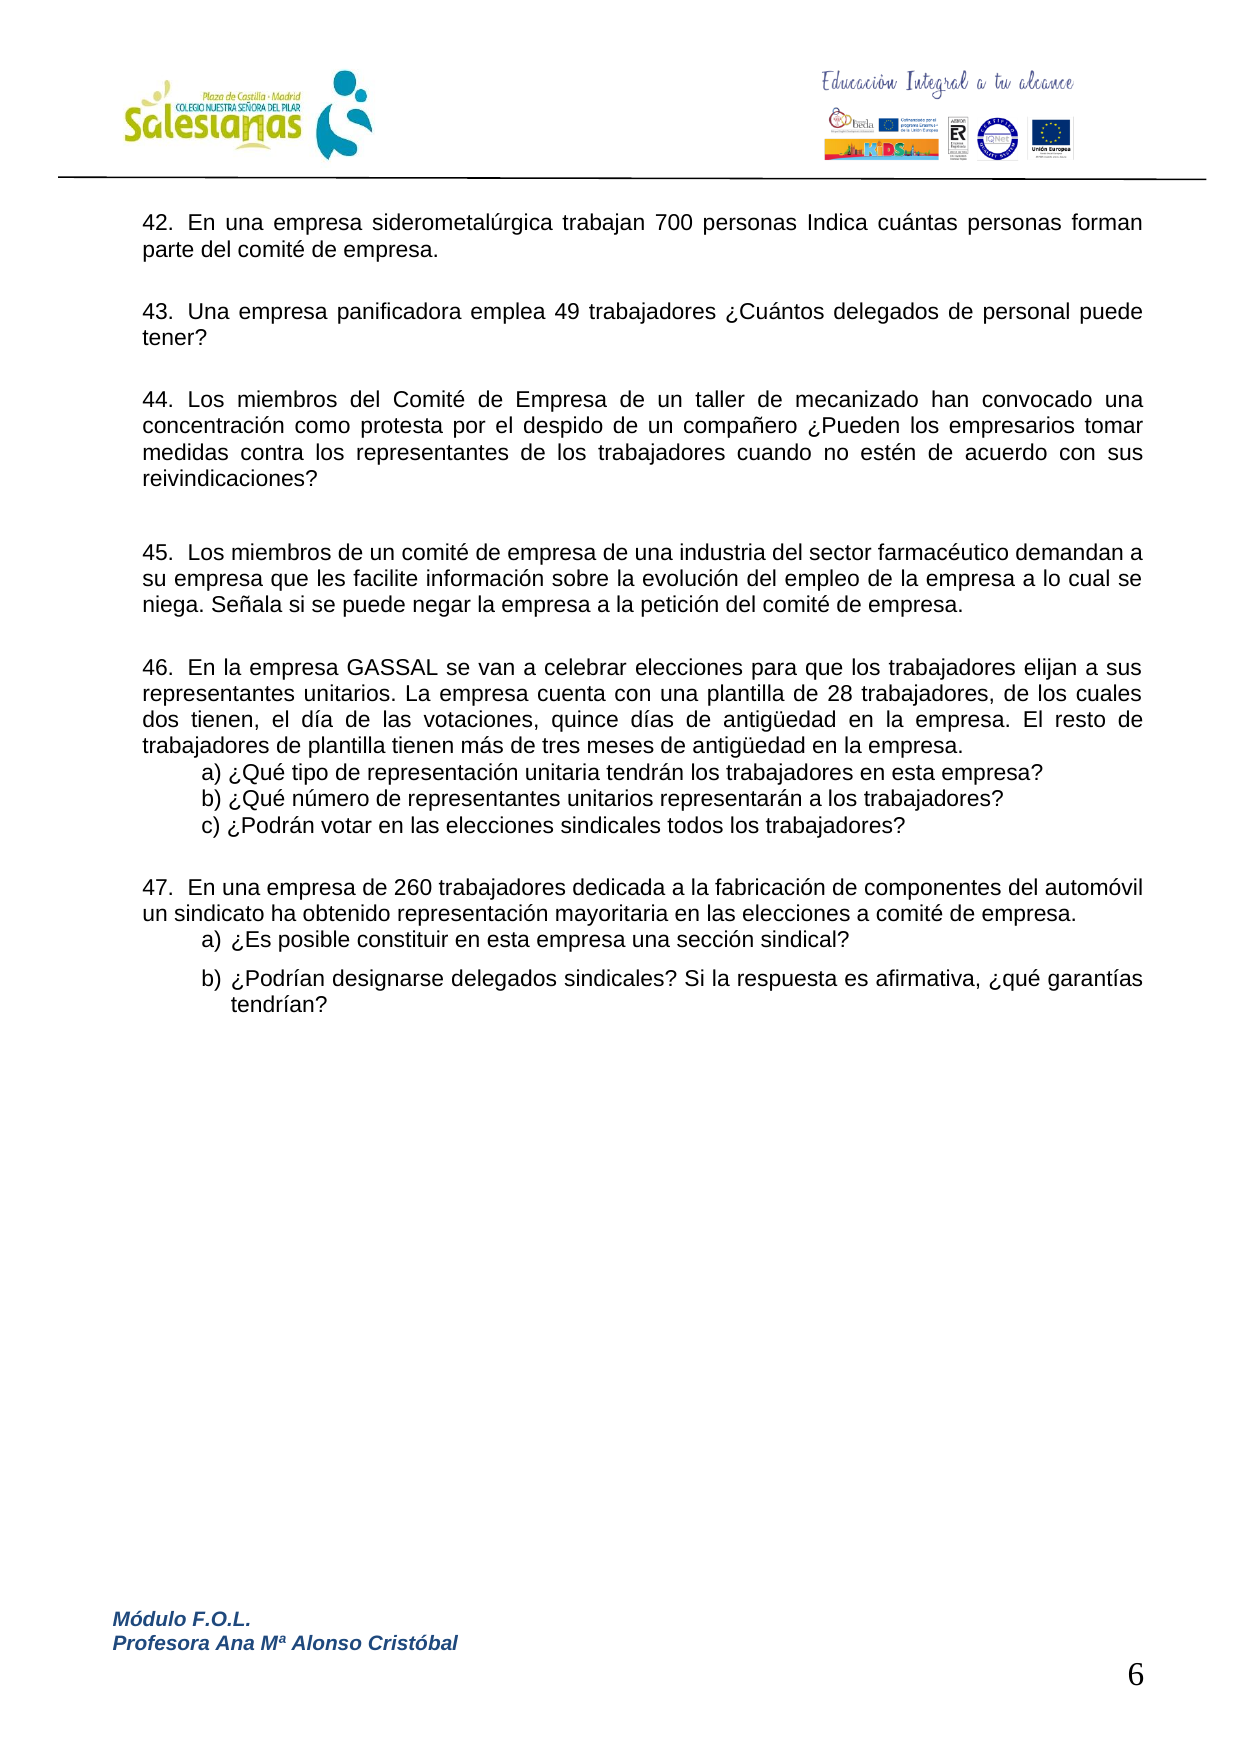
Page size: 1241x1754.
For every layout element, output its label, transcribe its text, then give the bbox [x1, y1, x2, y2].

list En una empresa de 260 trabajadores dedicada a la fabricación de componentes del automóvil un sindicato ha obtenido representación mayoritaria en las elecciones a comité de empresa. [142, 873, 1144, 926]
list Los miembros de un comité de empresa de una industria del sector farmacéutico demandan a su empresa que les facilite información sobre la evolución del empleo de la empresa a lo cual se niega. Señala si se puede negar la empresa a la petición del comité de empresa. [142, 539, 1144, 618]
list ¿Podrían designarse delegados sindicales? Si la respuesta es afirmativa, ¿qué garantías tendrían? [201, 965, 1144, 1018]
text b) ¿Qué número de representantes unitarios representarán a los trabajadores? [201, 785, 1144, 812]
list Una empresa panificadora emplea 49 trabajadores ¿Cuántos delegados de personal puede tener? [142, 298, 1144, 350]
picture [112, 58, 383, 171]
list En la empresa GASSAL se van a celebrar elecciones para que los trabajadores elijan a sus representantes unitarios. La empresa cuenta con una plantilla de 28 trabajadores, de los cuales dos tienen, el día de las votaciones, quince días de antigüedad en la empresa. El resto de trabajadores de plantilla tienen más de tres meses de antigüedad en la empresa. [142, 653, 1144, 759]
text a) ¿Qué tipo de representación unitaria tendrán los trabajadores en esta empresa? [201, 759, 1144, 785]
list En una empresa siderometalúrgica trabajan 700 personas Indica cuántas personas forman parte del comité de empresa. [142, 209, 1144, 262]
text c) ¿Podrán votar en las elecciones sindicales todos los trabajadores? [201, 812, 1144, 838]
list Los miembros del Comité de Empresa de un taller de mecanizado han convocado una concentración como protesta por el despido de un compañero ¿Pueden los empresarios tomar medidas contra los representantes de los trabajadores cuando no estén de acuerdo con sus reivindicaciones? [142, 386, 1144, 491]
picture [811, 62, 1082, 171]
list ¿Es posible constituir en esta empresa una sección sindical? [201, 926, 1144, 953]
